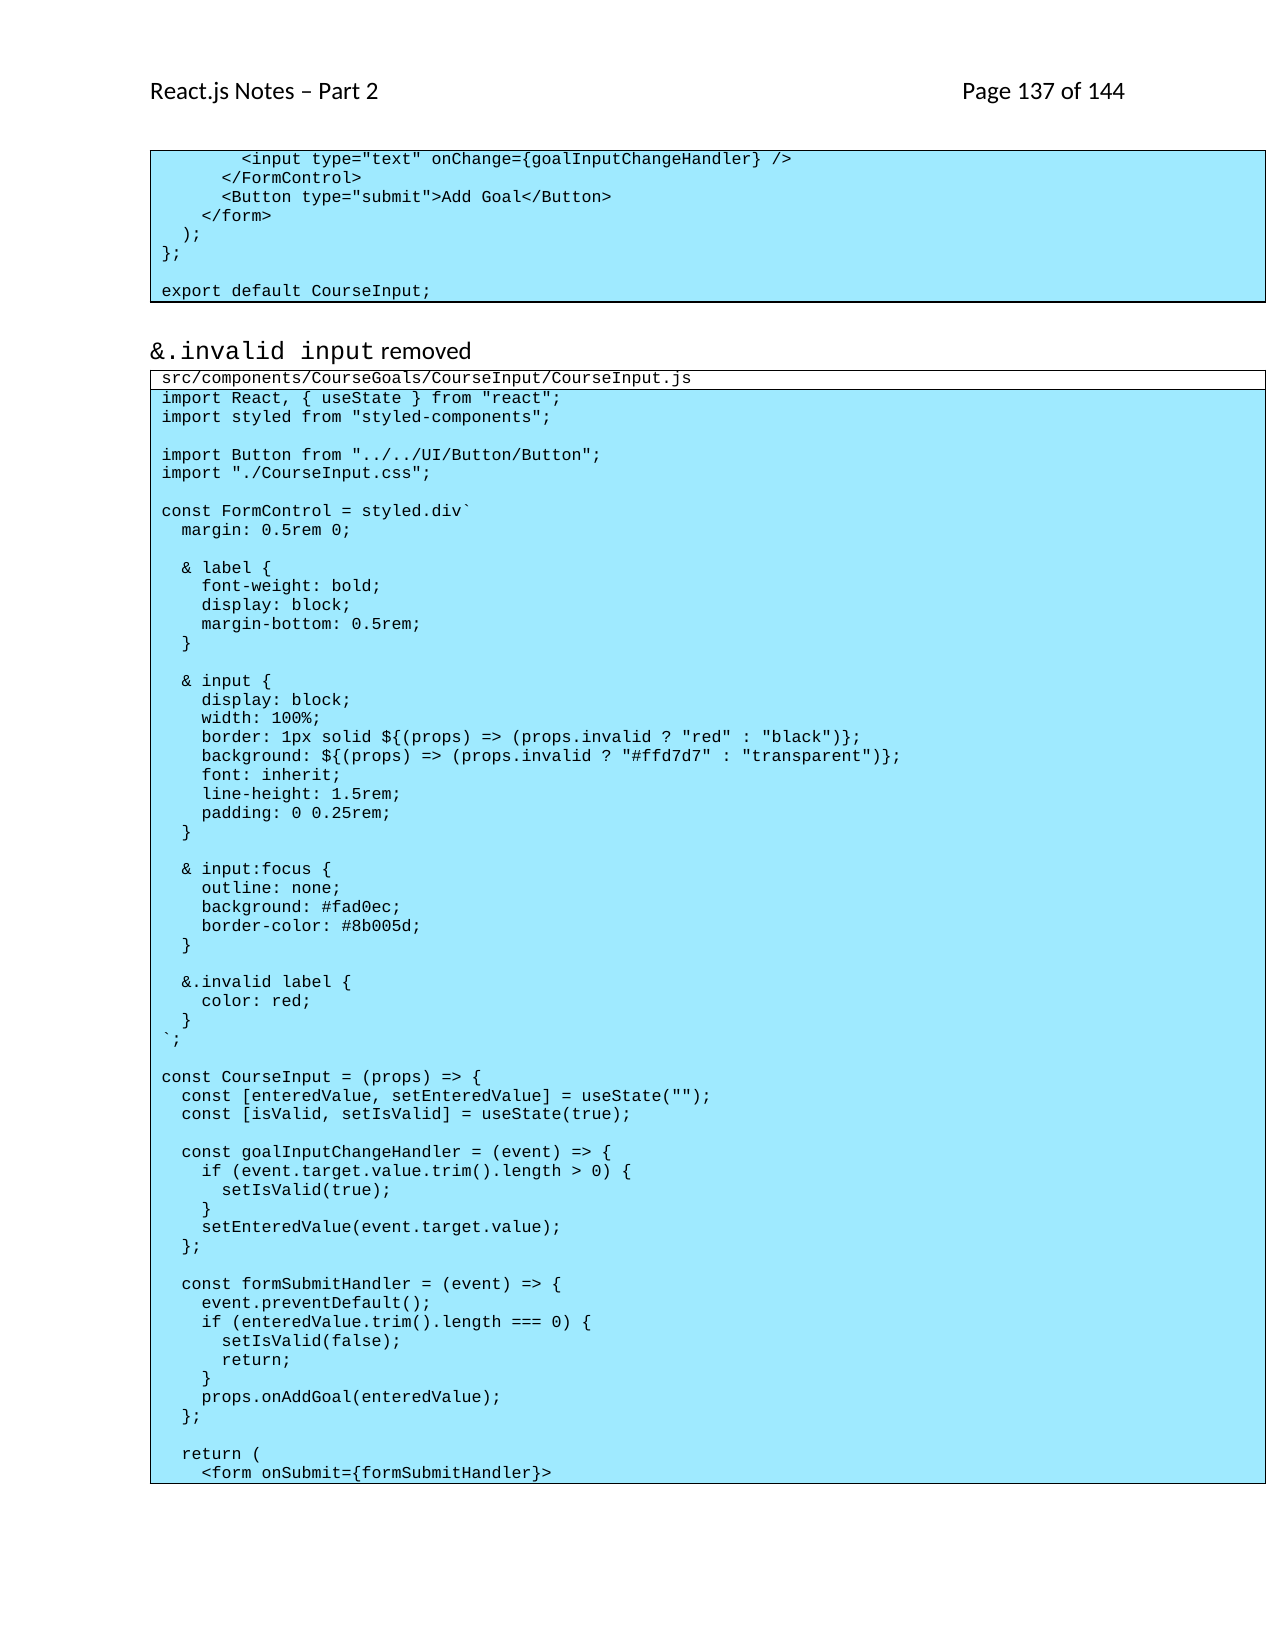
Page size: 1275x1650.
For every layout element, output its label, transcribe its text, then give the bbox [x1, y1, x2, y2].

table_header src/components/CourseGoals/CourseInput/CourseInput.js [151, 371, 1265, 389]
text &.invalid input removed [150, 335, 1125, 367]
